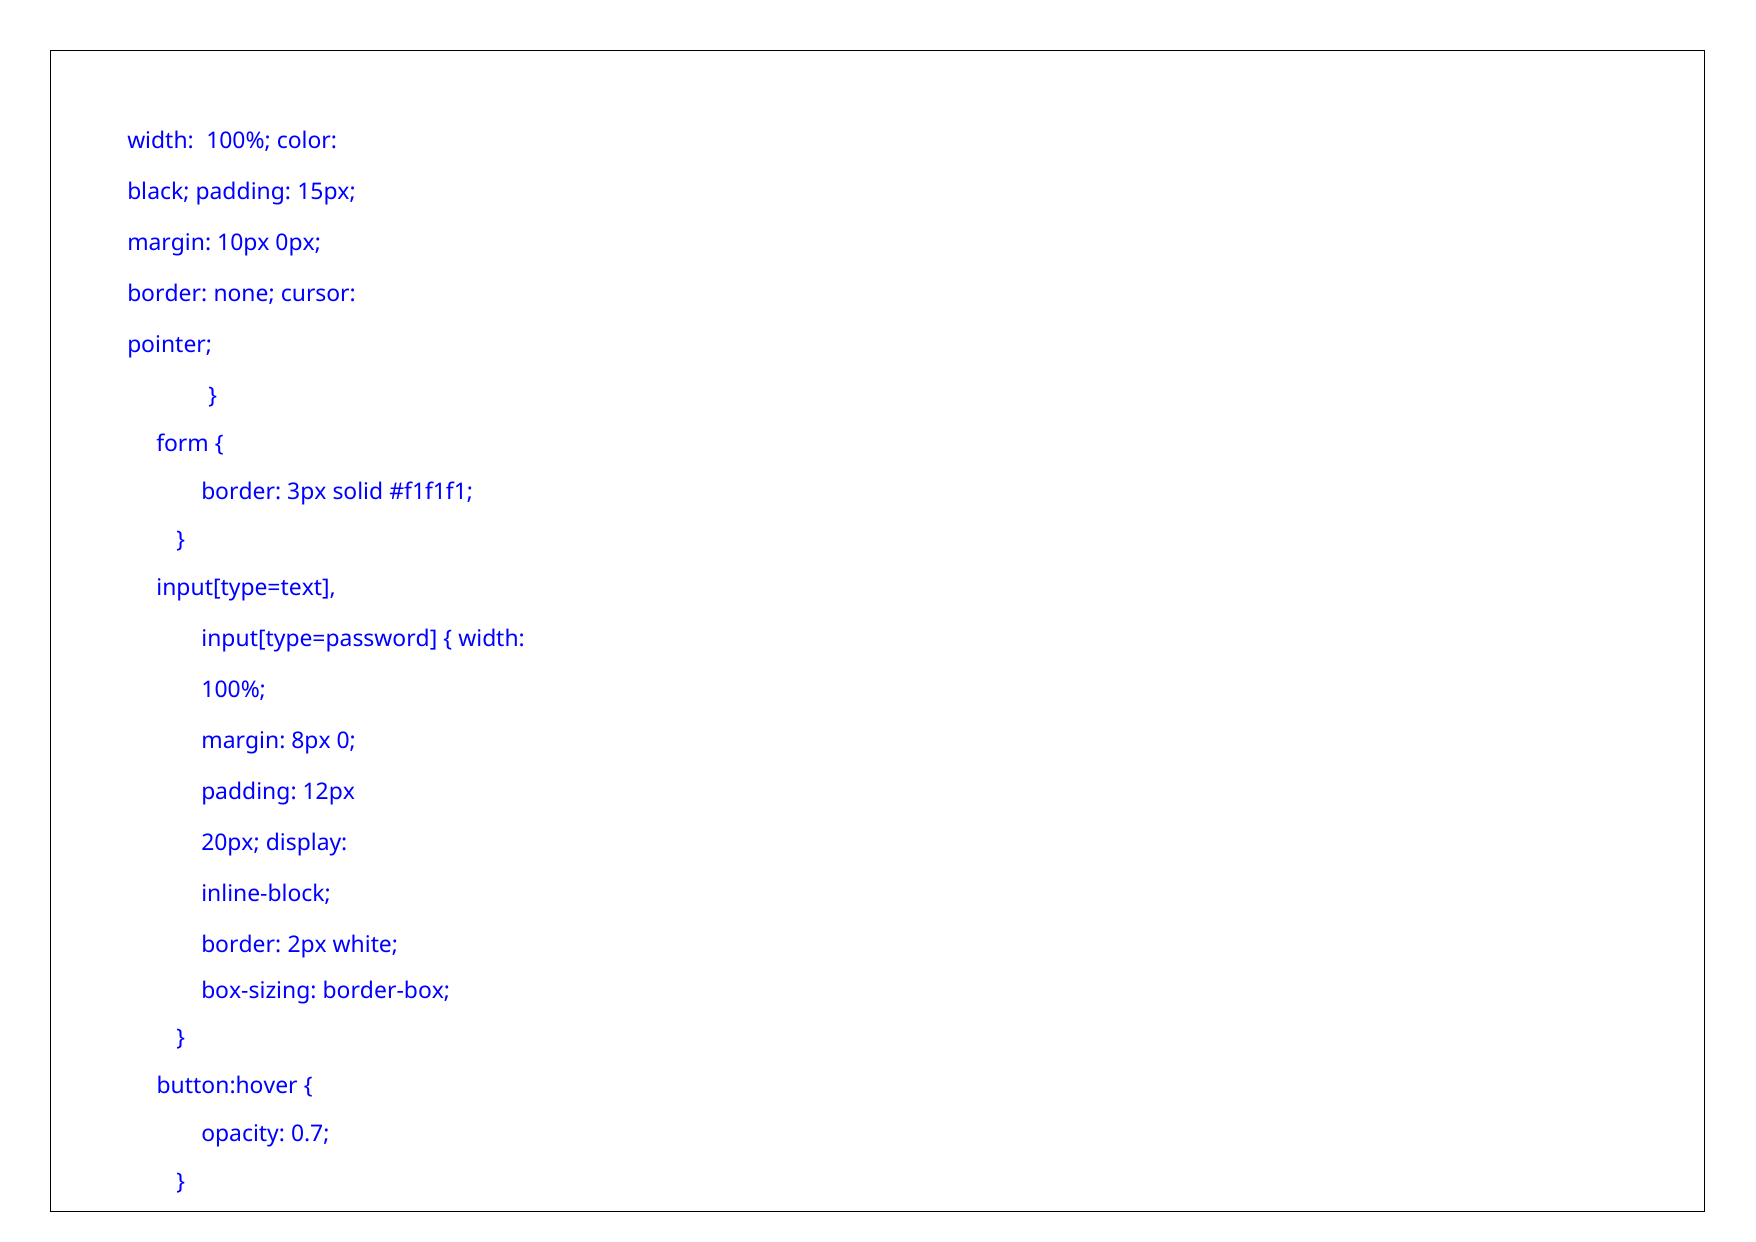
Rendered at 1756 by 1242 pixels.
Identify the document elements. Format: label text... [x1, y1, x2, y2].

text } [208, 379, 1622, 411]
text box-sizing: border-box; [201, 979, 1622, 1004]
text form { [156, 427, 1622, 458]
text border: 3px solid #f1f1f1; [201, 475, 1622, 506]
text width: 100%; color: black; padding: 15px; margin: 10px 0px; border: none; cursor: pointer; [127, 124, 385, 359]
text input[type=text], input[type=password] { width: 100%; [156, 571, 558, 704]
text } [176, 1021, 1622, 1052]
text } [176, 1164, 1622, 1196]
text margin: 8px 0; padding: 12px 20px; display: inline-block; border: 2px white; [201, 724, 409, 959]
text button:hover { [156, 1069, 1622, 1100]
text opacity: 0.7; [201, 1117, 1622, 1148]
text } [176, 523, 1622, 554]
